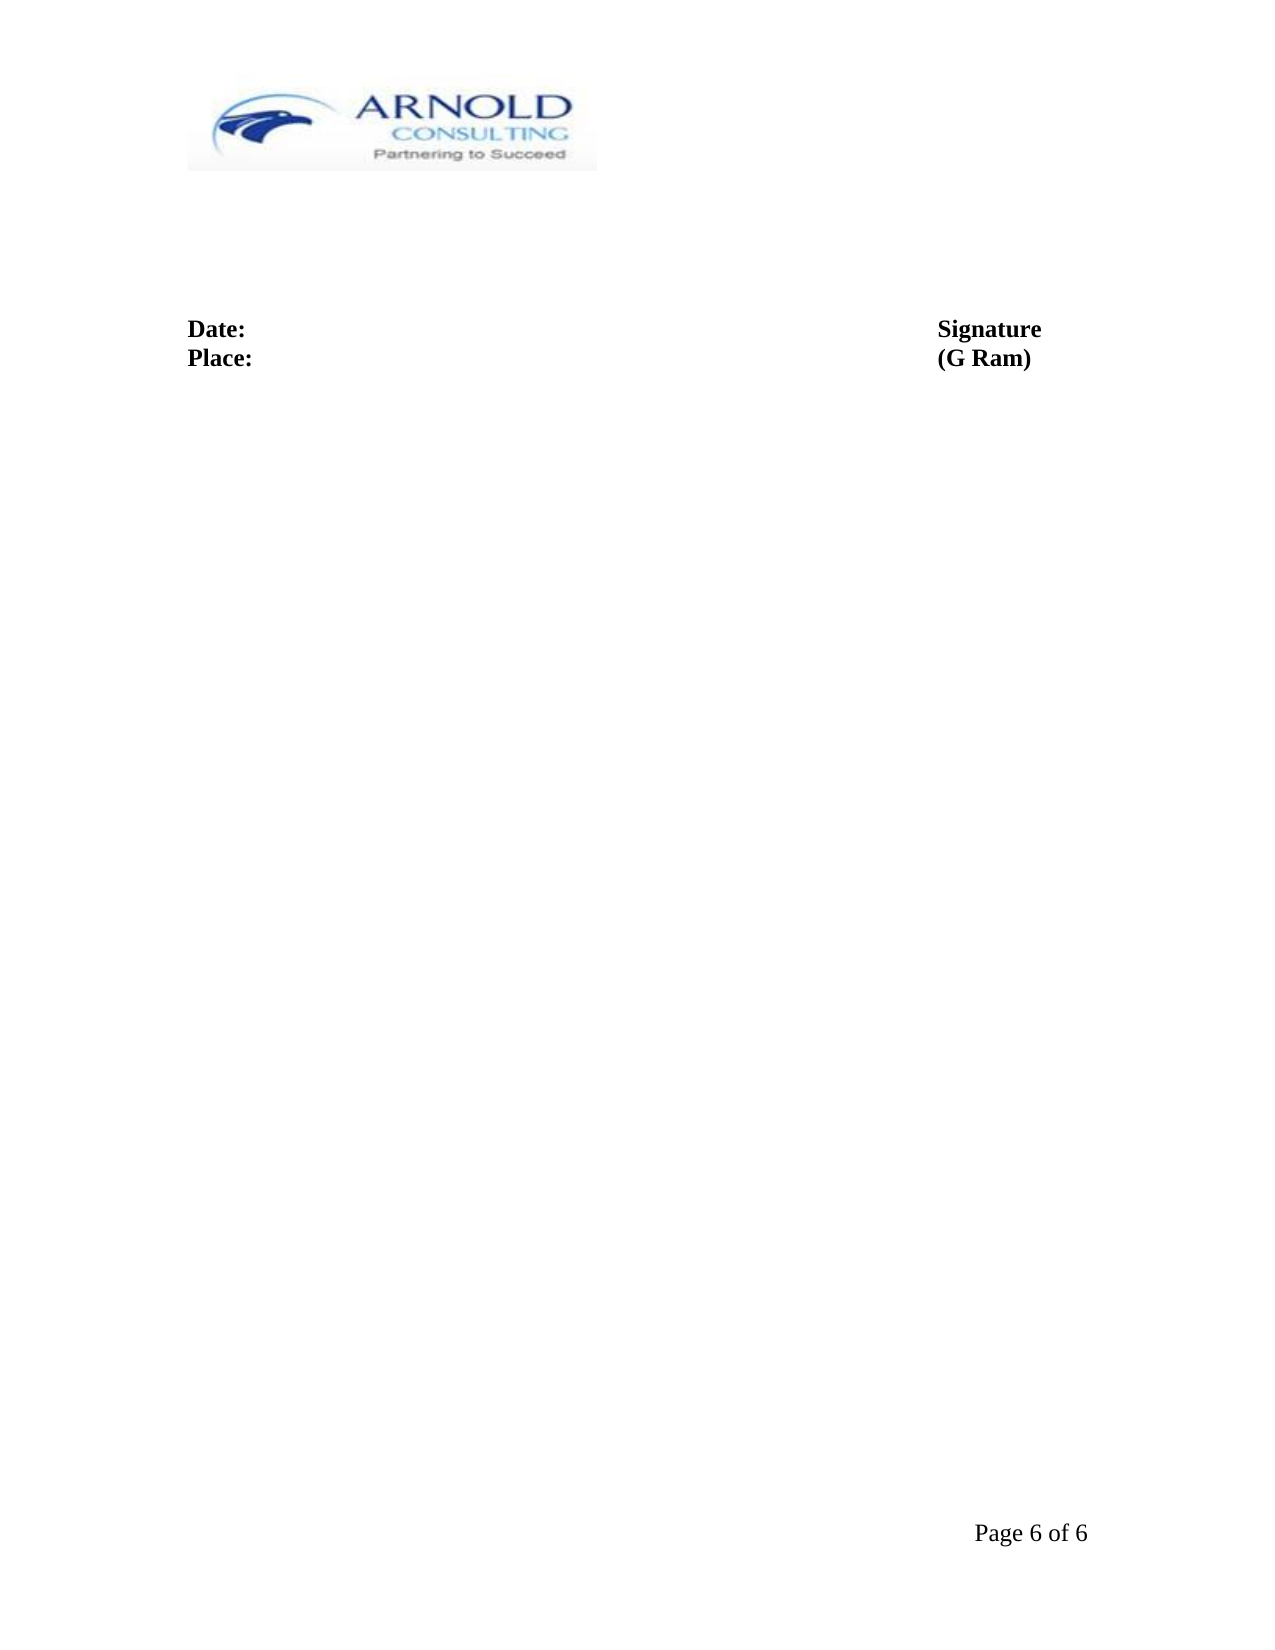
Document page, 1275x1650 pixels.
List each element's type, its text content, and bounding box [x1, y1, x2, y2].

text Place: (G Ram) [187, 343, 1087, 372]
picture [187, 75, 597, 171]
text Date: Signature [187, 314, 1087, 343]
